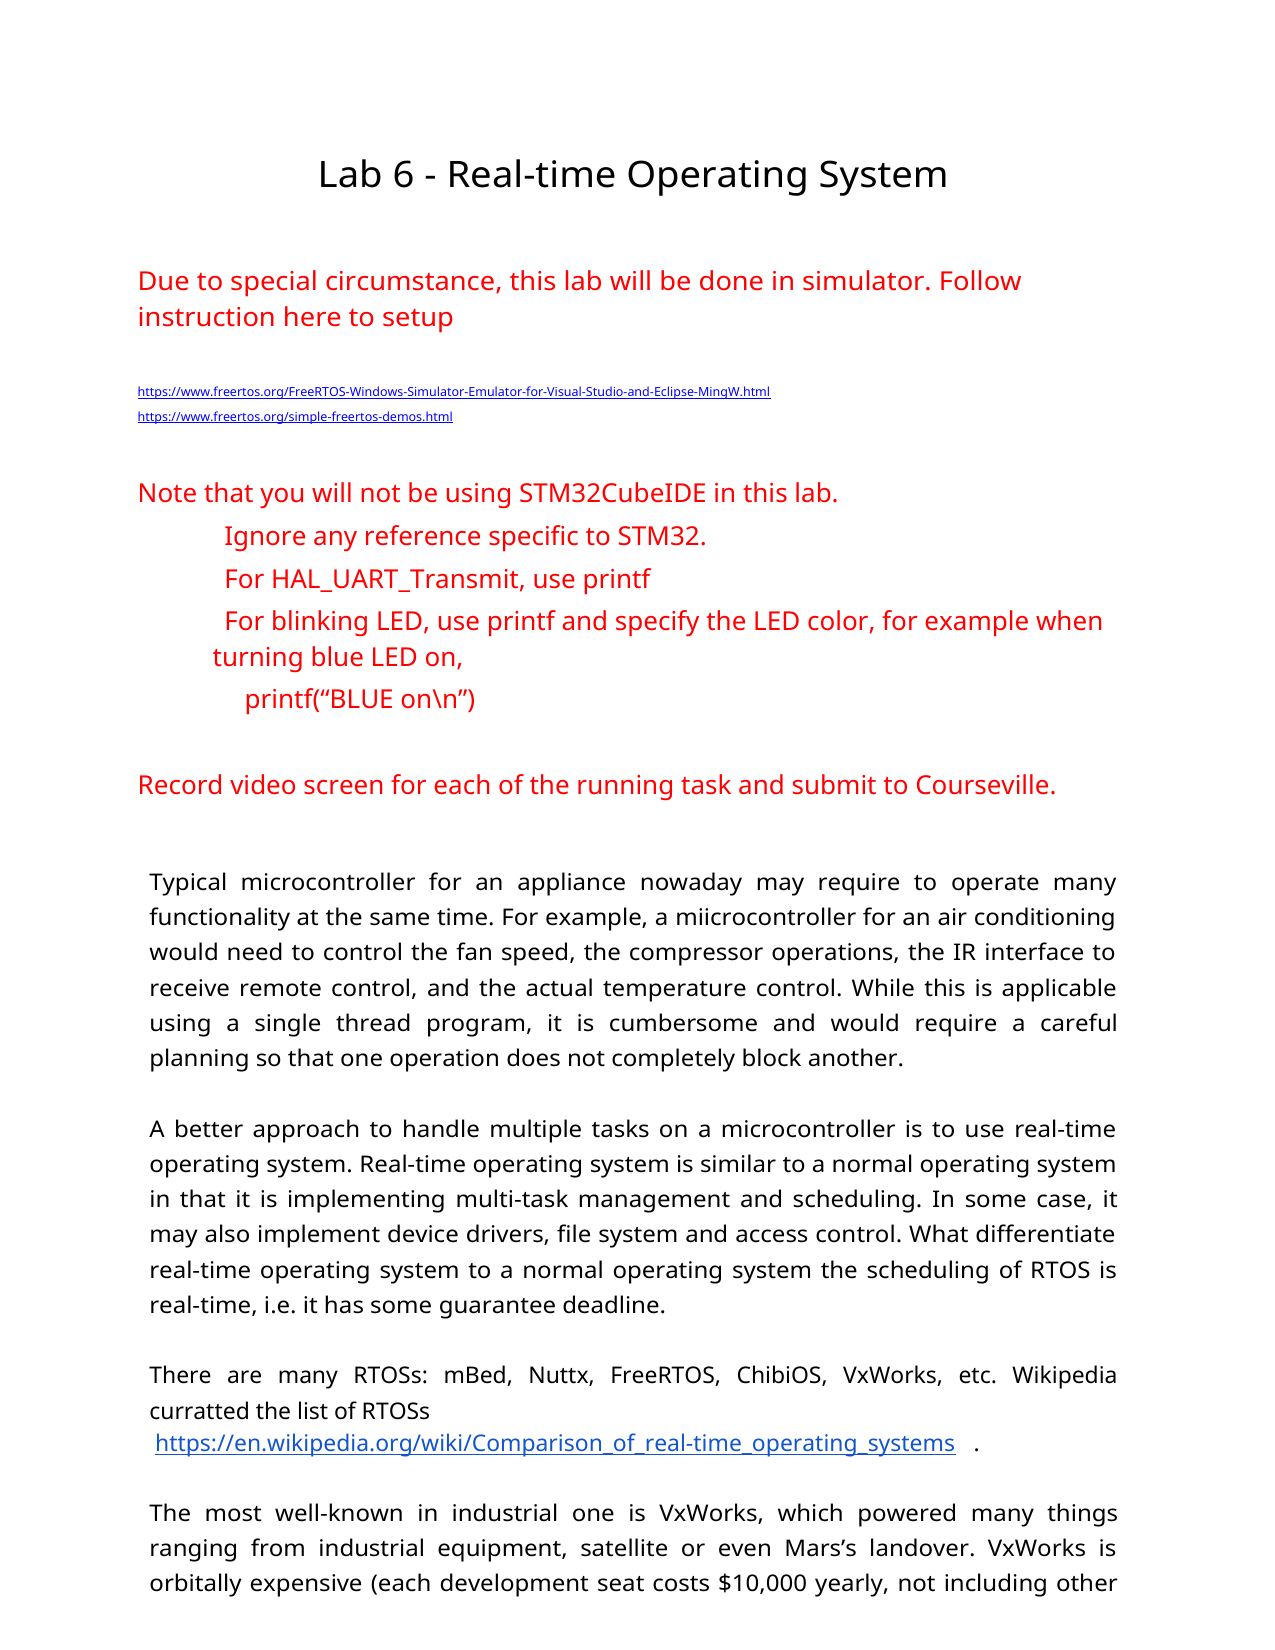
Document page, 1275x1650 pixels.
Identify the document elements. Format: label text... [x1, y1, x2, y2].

text Record video screen for each of the running task and submit to Courseville. [137, 767, 1129, 802]
text Typical microcontroller for an appliance nowaday may require to operate many functionality at the same time. For example, a miicrocontroller for an air conditioning would need to control the fan speed, the compressor operations, the IR interface to receive remote control, and the actual temperature control. While this is applicable using a single thread program, it is cumbersome and would require a careful planning so that one operation does not completely block another. [149, 866, 1118, 1073]
text https://en.wikipedia.org/wiki/Comparison_of_real-time_operating_systems . [155, 1430, 1129, 1457]
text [149, 1496, 1118, 1598]
text A better approach to handle multiple tasks on a microcontroller is to use real-time operating system. Real-time operating system is similar to a normal operating system in that it is implementing multi-task management and scheduling. In some case, it may also implement device drivers, file system and access control. What differentiate real-time operating system to a normal operating system the scheduling of RTOS is real-time, i.e. it has some guarantee deadline. [149, 1112, 1117, 1320]
text There are many RTOSs: mBed, Nuttx, FreeRTOS, ChibiOS, VxWorks, etc. Wikipedia curratted the list of RTOSs [149, 1359, 1118, 1426]
text Due to special circumstance, this lab will be done in simulator. Follow instruction here to setup [137, 263, 1129, 334]
text For HAL_UART_Transmit, use printf [212, 560, 1129, 596]
text https://www.freertos.org/simple-freertos-demos.html [137, 408, 1129, 425]
text Lab 6 - Real-time Operating System [137, 149, 1129, 198]
text printf(“BLUE on\n”) [212, 681, 1129, 717]
text Ignore any reference specific to STM32. [149, 517, 1129, 553]
text Note that you will not be using STM32CubeIDE in this lab. [137, 475, 1129, 510]
text For blinking LED, use printf and specify the LED color, for example when turning blue LED on, [212, 603, 1129, 674]
text https://www.freertos.org/FreeRTOS-Windows-Simulator-Emulator-for-Visual-Studio-and-Eclipse-MingW.html [137, 383, 1129, 401]
